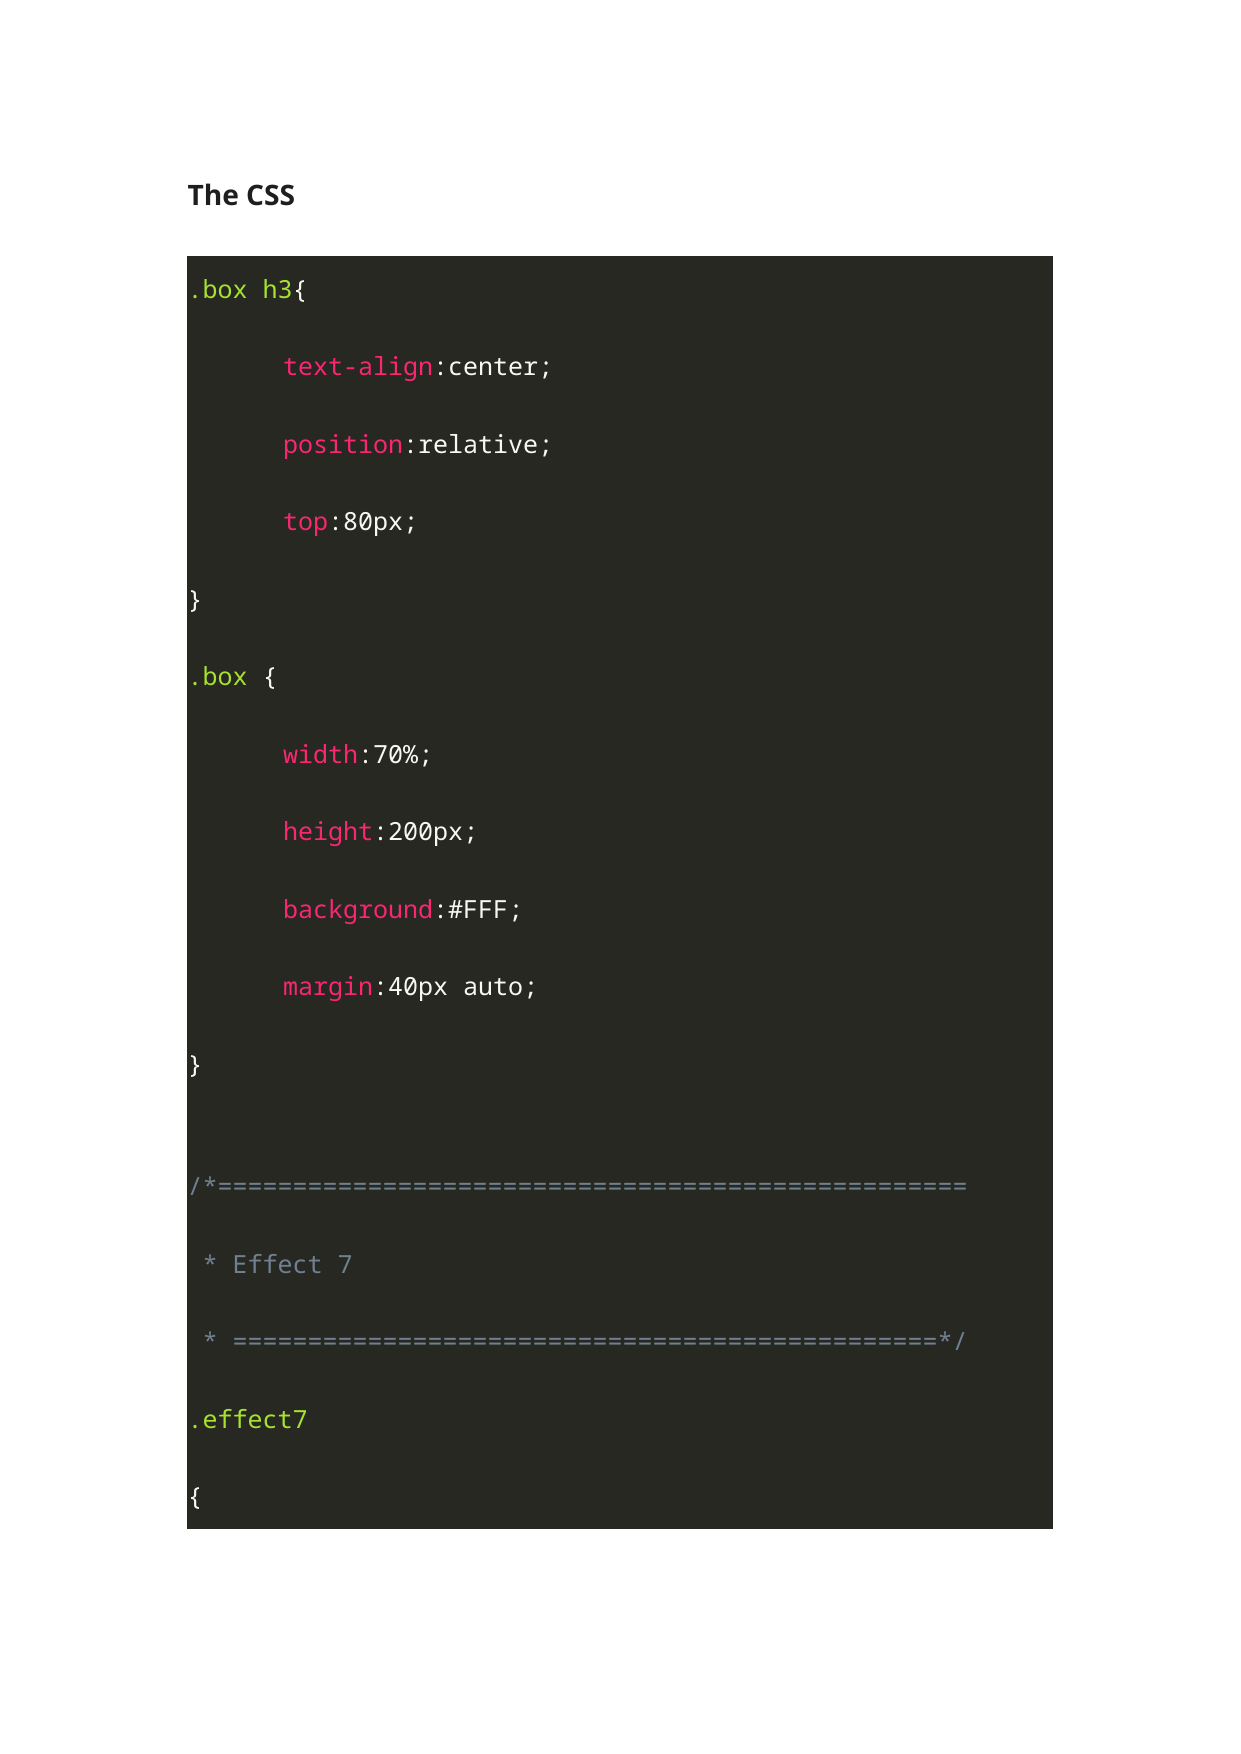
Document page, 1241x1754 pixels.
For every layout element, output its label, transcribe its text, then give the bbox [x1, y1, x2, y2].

text .effect7 [187, 1386, 1053, 1451]
text * ===============================================*/ [187, 1309, 1053, 1374]
text * Effect 7 [187, 1231, 1053, 1296]
text position:relative; [187, 411, 1053, 476]
text width:70%; [187, 721, 1053, 786]
text { [187, 1464, 1053, 1529]
text height:200px; [187, 799, 1053, 864]
text top:80px; [187, 489, 1053, 554]
text text-align:center; [187, 334, 1053, 399]
text .box { [187, 644, 1053, 709]
text background:#FFF; [187, 876, 1053, 941]
text /*================================================== [187, 1154, 1053, 1219]
text The CSS [187, 162, 1053, 227]
text } [187, 1031, 1053, 1096]
text margin:40px auto; [187, 954, 1053, 1019]
text .box h3{ [187, 256, 1053, 321]
text } [187, 566, 1053, 631]
